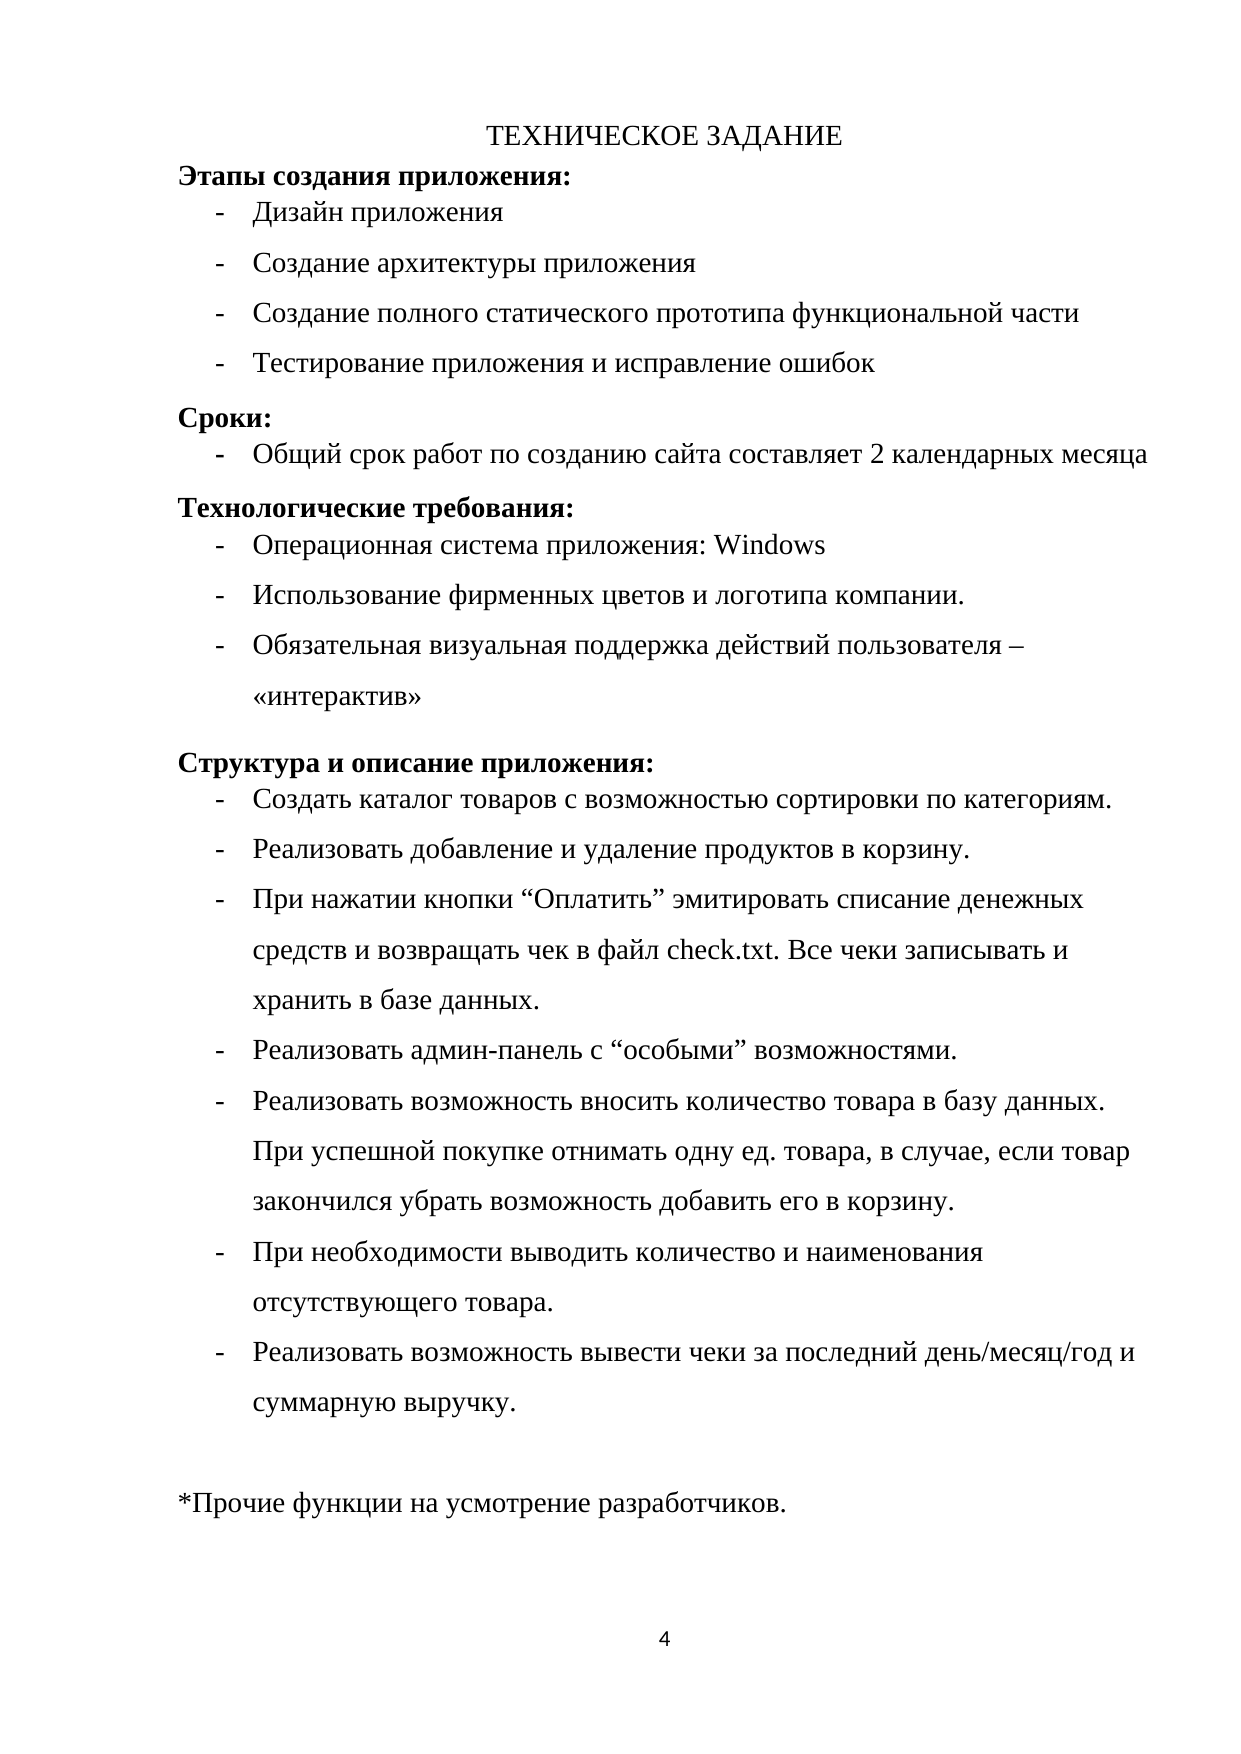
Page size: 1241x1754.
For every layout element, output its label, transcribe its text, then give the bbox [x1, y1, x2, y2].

list Реализовать добавление и удаление продуктов в корзину. [215, 831, 1152, 865]
list Создать каталог товаров с возможностью сортировки по категориям. [215, 781, 1152, 814]
subtitle Этапы создания приложения: [177, 158, 1152, 192]
list При нажатии кнопки “Оплатить” эмитировать списание денежных средств и возвращать чек в файл check.txt. Все чеки записывать и хранить в базе данных. [215, 881, 1152, 1016]
subtitle Сроки: [177, 400, 1152, 433]
list Операционная система приложения: Windows [215, 527, 1152, 560]
list Реализовать возможность вывести чеки за последний день/месяц/год и суммарную выручку. [215, 1334, 1152, 1418]
text *Прочие функции на усмотрение разработчиков. [177, 1485, 1152, 1519]
list При необходимости выводить количество и наименования отсутствующего товара. [215, 1234, 1152, 1317]
list Реализовать возможность вносить количество товара в базу данных. При успешной покупке отнимать одну ед. товара, в случае, если товар закончился убрать возможность добавить его в корзину. [215, 1083, 1152, 1217]
list Создание архитектуры приложения [215, 245, 1152, 278]
list Обязательная визуальная поддержка действий пользователя – «интерактив» [215, 627, 1152, 711]
subtitle Технологические требования: [177, 491, 1152, 524]
list Создание полного статического прототипа функциональной части [215, 295, 1152, 329]
list Использование фирменных цветов и логотипа компании. [215, 577, 1152, 611]
list Тестирование приложения и исправление ошибок [215, 346, 1152, 379]
subtitle Структура и описание приложения: [177, 745, 1152, 778]
list Общий срок работ по созданию сайта составляет 2 календарных месяца [215, 436, 1152, 470]
list Дизайн приложения [215, 194, 1152, 228]
subtitle ТЕХНИЧЕСКОЕ ЗАДАНИЕ [177, 118, 1152, 152]
list Реализовать админ-панель с “особыми” возможностями. [215, 1032, 1152, 1066]
